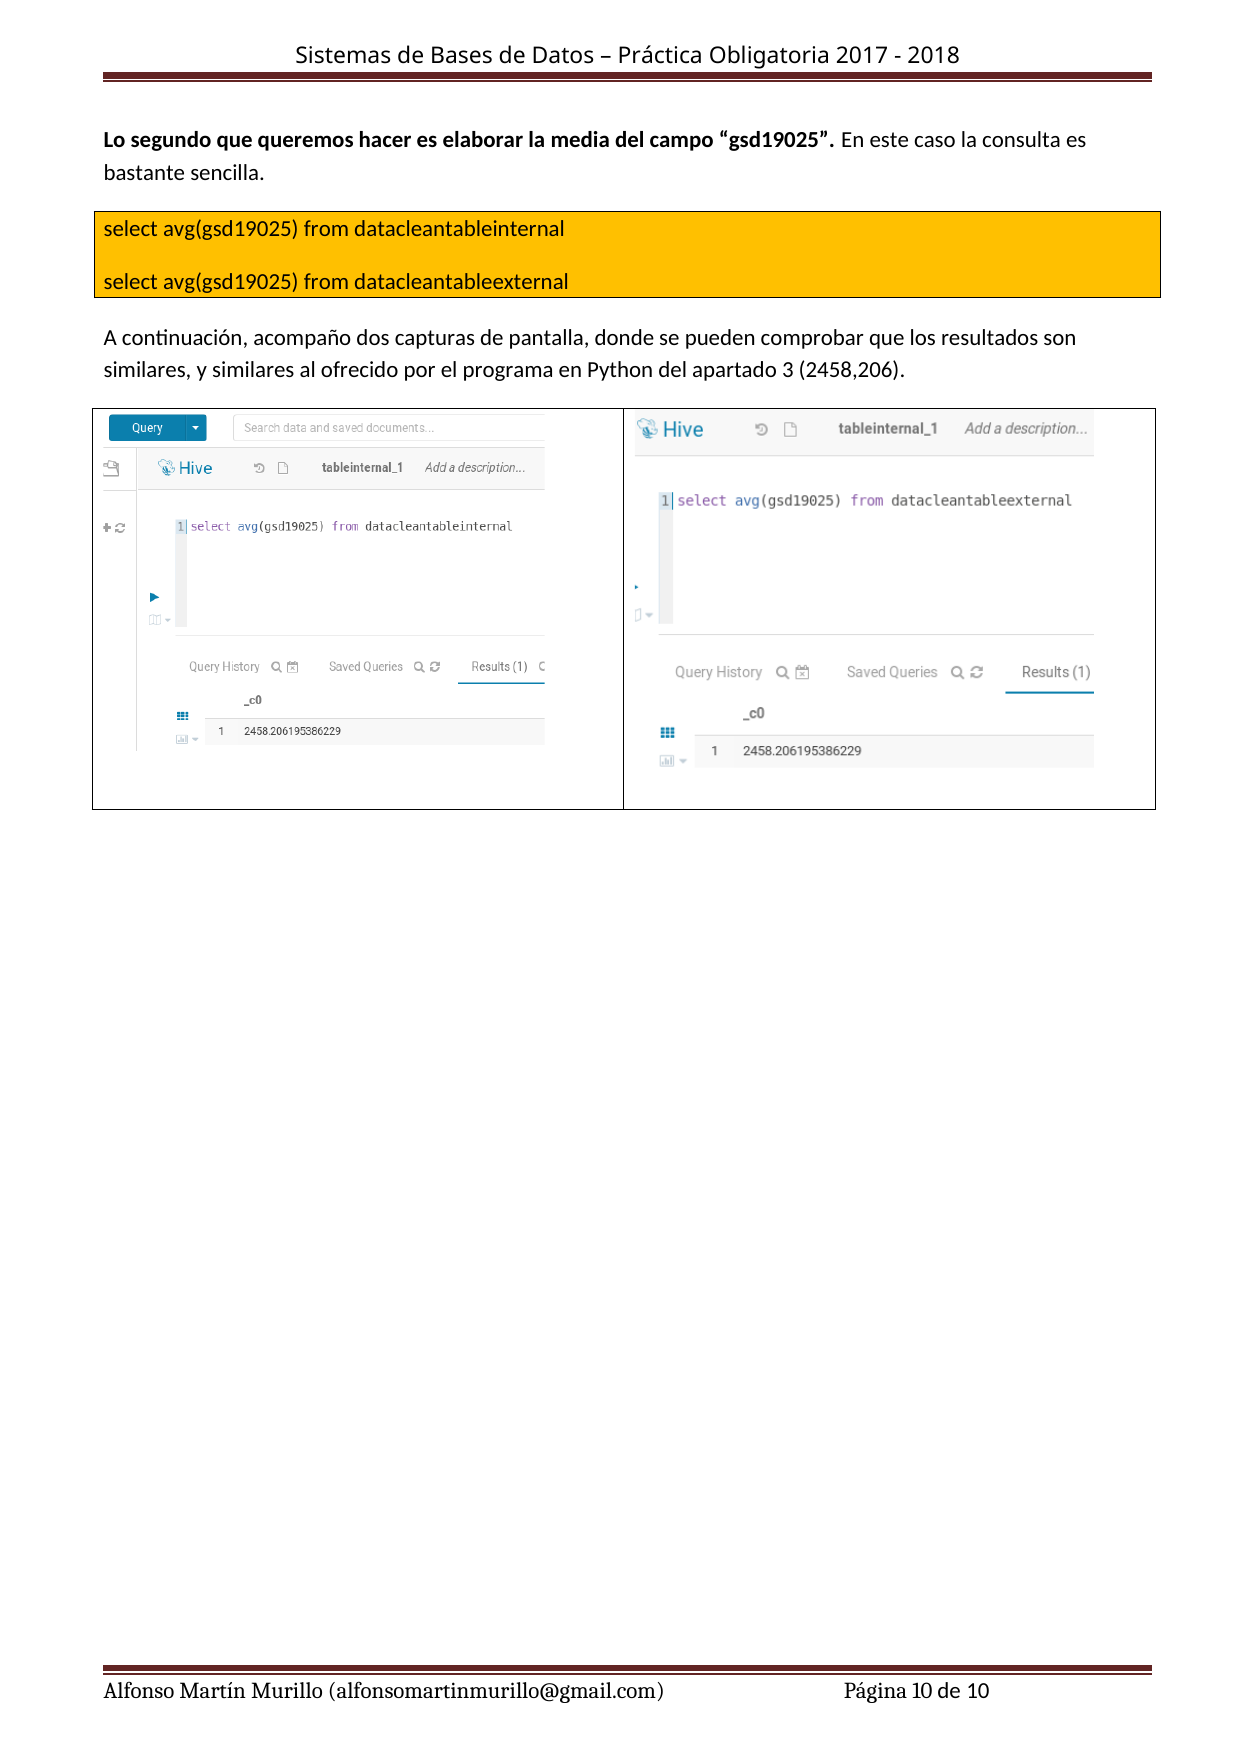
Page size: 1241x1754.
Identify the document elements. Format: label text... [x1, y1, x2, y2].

text A continuación, acompaño dos capturas de pantalla, donde se pueden comprobar que los resultados son similares, y similares al ofrecido por el programa en Python del apartado 3 (2458,206). [103, 323, 1152, 383]
picture [103, 409, 545, 751]
text select avg(gsd19025) from datacleantableexternal [95, 264, 1160, 297]
table_header [624, 409, 1155, 808]
table_header [93, 409, 623, 808]
text select avg(gsd19025) from datacleantableinternal [95, 212, 1160, 242]
text Lo segundo que queremos hacer es elaborar la media del campo “gsd19025”. En este caso la consulta es bastante sencilla. [103, 126, 1152, 186]
picture [634, 409, 1094, 781]
